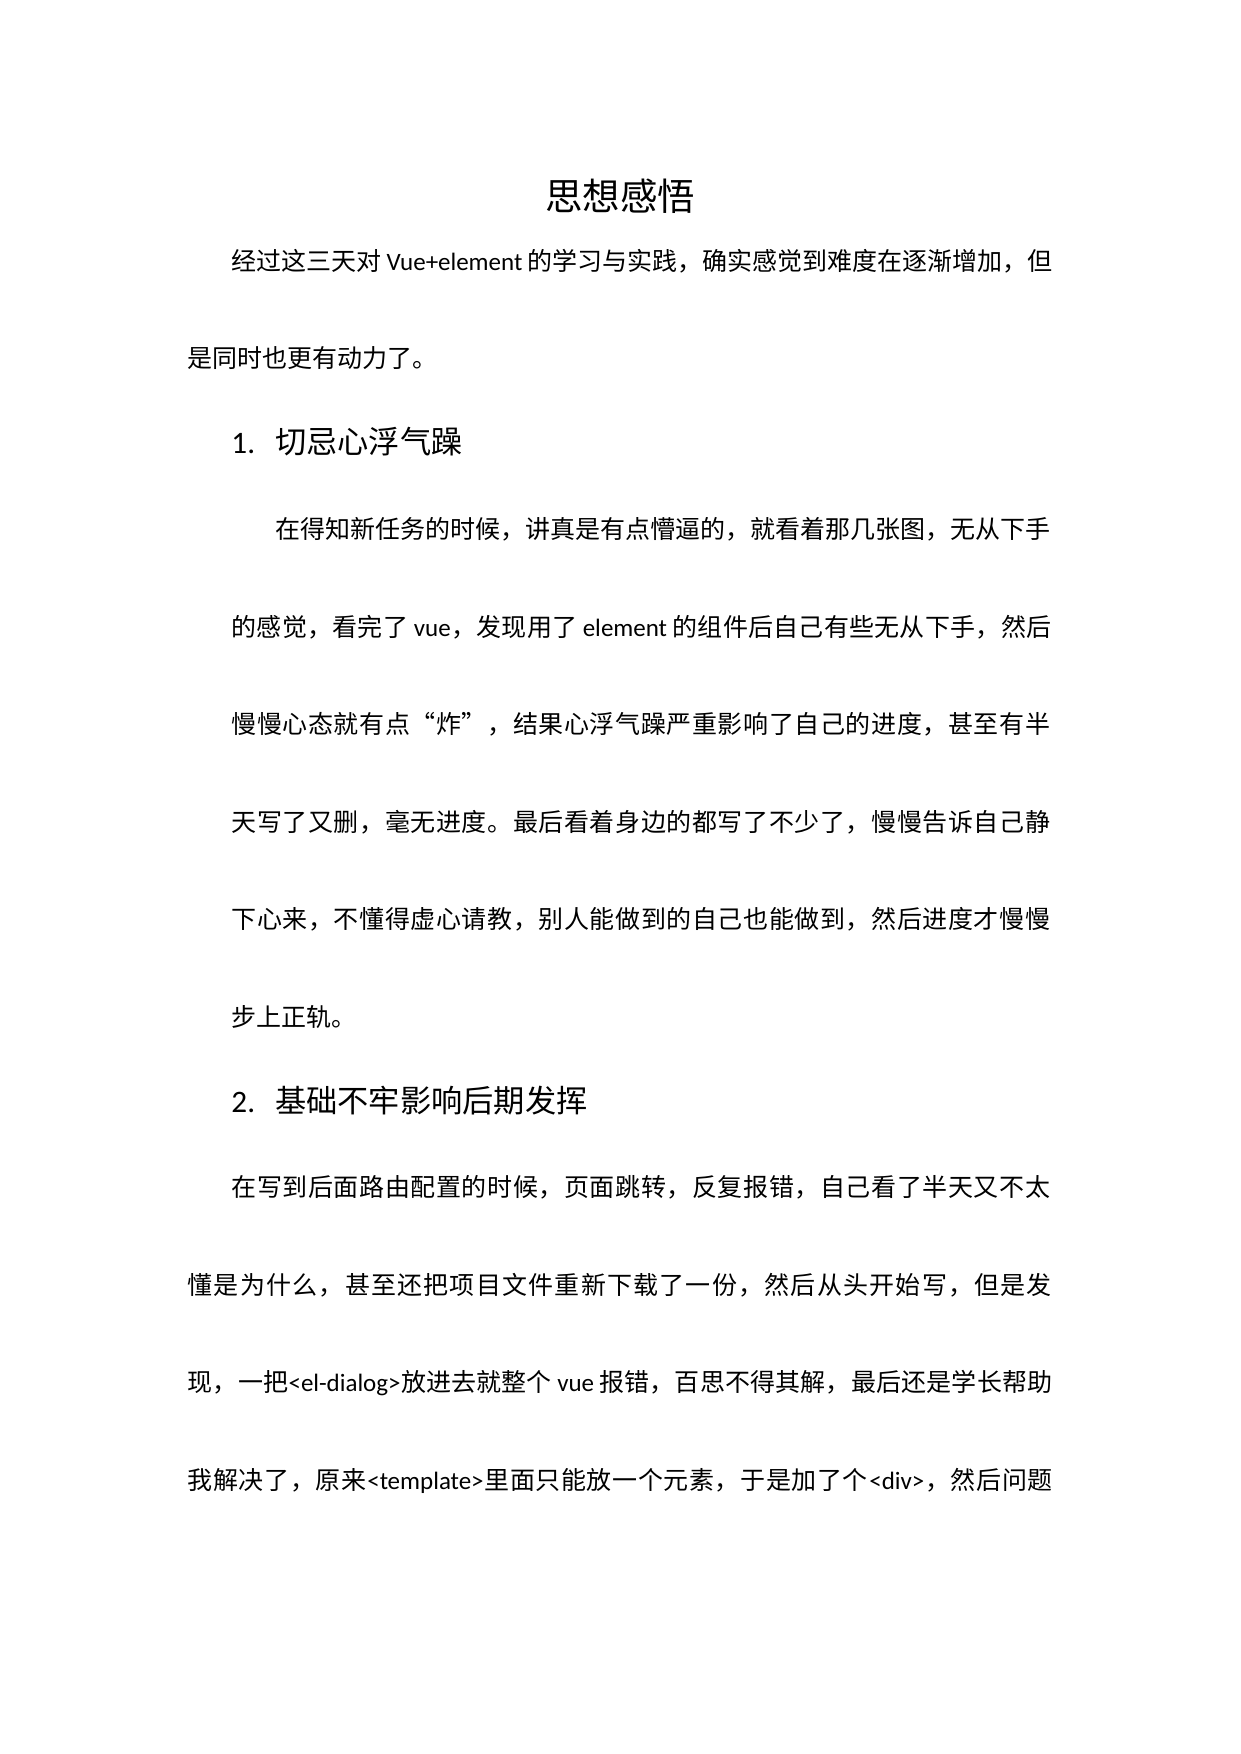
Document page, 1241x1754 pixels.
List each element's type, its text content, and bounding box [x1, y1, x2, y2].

text 经过这三天对Vue+element的学习与实践，确实感觉到难度在逐渐增加，但是同时也更有动力了。 [187, 227, 1053, 389]
list 基础不牢影响后期发挥 [187, 1066, 1053, 1131]
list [187, 1153, 1053, 1511]
list 在得知新任务的时候，讲真是有点懵逼的，就看着那几张图，无从下手的感觉，看完了vue，发现用了element的组件后自己有些无从下手，然后慢慢心态就有点“炸”，结果心浮气躁严重影响了自己的进度，甚至有半天写了又删，毫无进度。最后看着身边的都写了不少了，慢慢告诉自己静下心来，不懂得虚心请教，别人能做到的自己也能做到，然后进度才慢慢步上正轨。 [231, 495, 1053, 1048]
list 切忌心浮气躁 [187, 408, 1053, 473]
text 思想感悟 [187, 162, 1053, 227]
